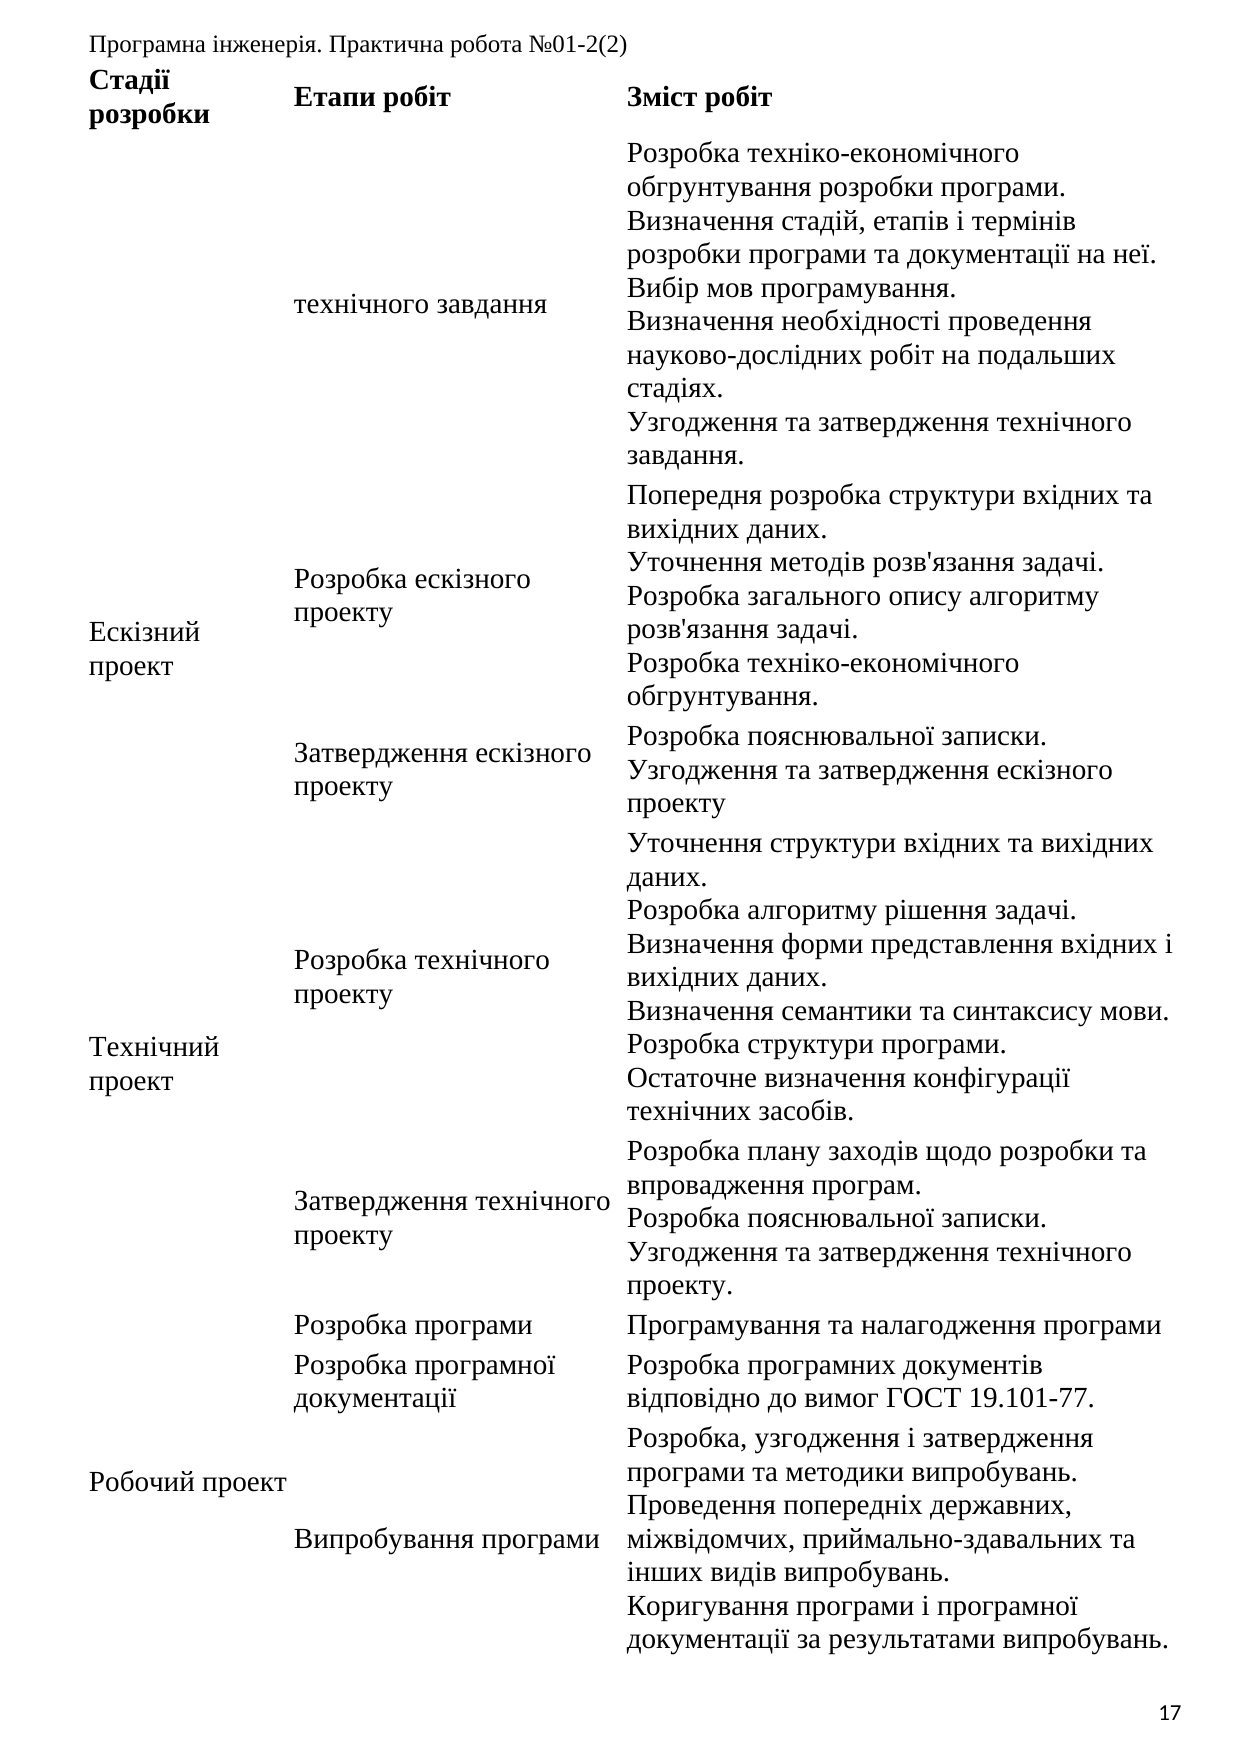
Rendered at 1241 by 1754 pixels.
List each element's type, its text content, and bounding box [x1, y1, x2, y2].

table_cell Технічний проект [86, 822, 291, 1304]
table_cell Розробка плану заходів щодо розробки та впровадження програм. Розробка пояснювальної записки. Узгодження та затвердження технічного проекту. [624, 1130, 1184, 1304]
table_cell Уточнення структури вхідних та вихідних даних. Розробка алгоритму рішення задачі. Визначення форми представлення вхідних і вихідних даних. Визначення семантики та синтаксису мови. Розробка структури програми. Остаточне визначення конфігурації технічних засобів. [624, 822, 1184, 1130]
table_header Етапи робіт [291, 59, 623, 132]
table_cell Розробка технічного проекту [291, 822, 623, 1130]
table_cell Розробка ескізного проекту [291, 474, 623, 715]
table_cell Робочий проект [86, 1304, 291, 1658]
table_cell Розробка, узгодження і затвердження програми та методики випробувань. Проведення попередніх державних, міжвідомчих, приймально-здавальних та інших видів випробувань. Коригування програми і програмної документації за результатами випробувань. [624, 1417, 1184, 1658]
table_cell Затвердження технічного проекту [291, 1130, 623, 1304]
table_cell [624, 133, 1184, 474]
table_cell Розробка програми [291, 1304, 623, 1344]
table_cell Випробування програми [291, 1417, 623, 1658]
table_header Зміст робіт [624, 59, 1184, 132]
table_cell Затвердження ескізного проекту [291, 715, 623, 822]
table_header Стадії розробки [86, 59, 291, 132]
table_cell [291, 133, 623, 474]
table_cell Ескізний проект [86, 474, 291, 822]
table_cell Розробка програмної документації [291, 1344, 623, 1417]
table_cell Розробка програмних документів відповідно до вимог ГОСТ 19.101-77. [624, 1344, 1184, 1417]
table_cell Розробка пояснювальної записки. Узгодження та затвердження ескізного проекту [624, 715, 1184, 822]
table_cell Попередня розробка структури вхідних та вихідних даних. Уточнення методів розв'язання задачі. Розробка загального опису алгоритму розв'язання задачі. Розробка техніко-економічного обгрунтування. [624, 474, 1184, 715]
table_cell Програмування та налагодження програми [624, 1304, 1184, 1344]
